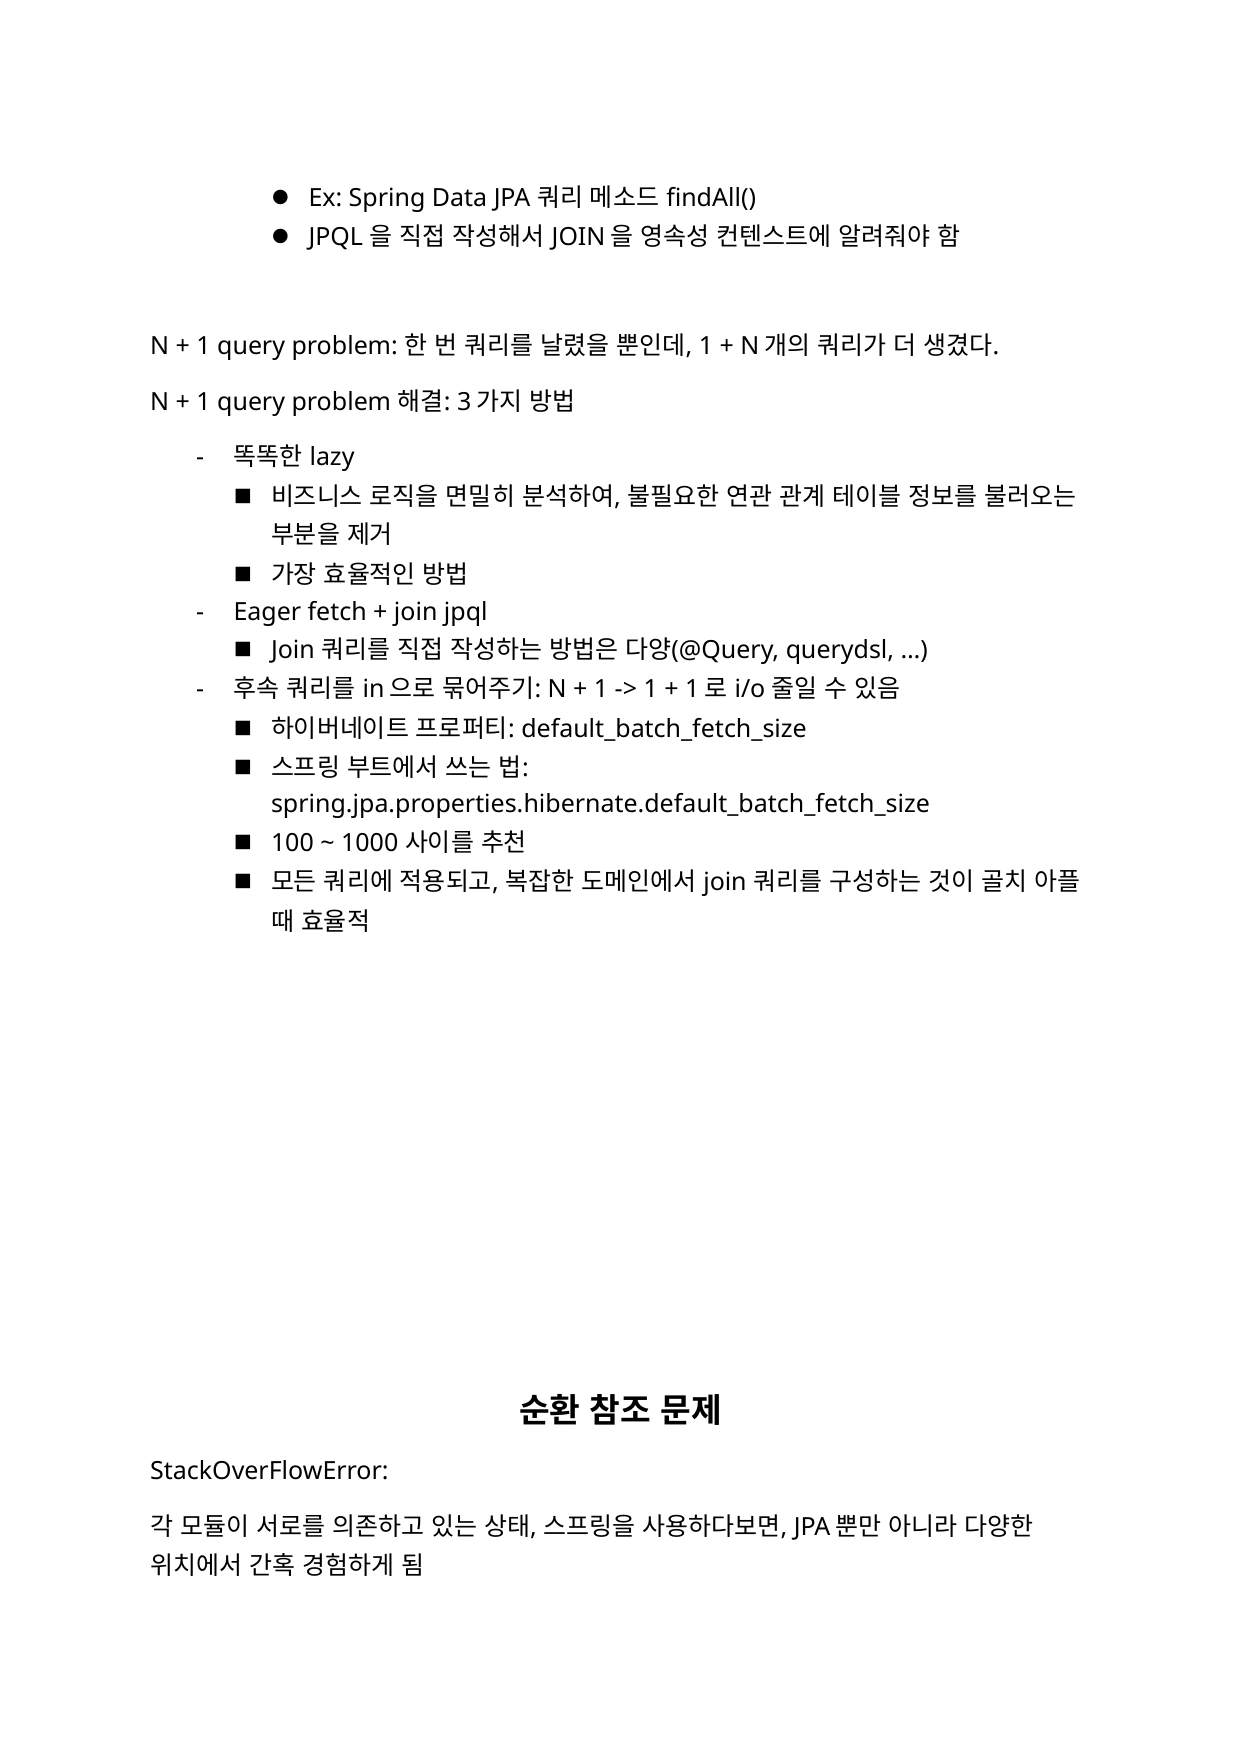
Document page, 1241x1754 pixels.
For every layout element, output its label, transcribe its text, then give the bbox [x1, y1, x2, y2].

list 후속 쿼리를 in으로 묶어주기: N + 1 -> 1 + 1로 i/o 줄일 수 있음 [196, 669, 1090, 705]
text 각 모듈이 서로를 의존하고 있는 상태, 스프링을 사용하다보면, JPA뿐만 아니라 다양한 위치에서 간혹 경험하게 됨 [150, 1506, 1090, 1582]
text N + 1 query problem 해결: 3가지 방법 [150, 381, 1090, 417]
list 하이버네이트 프로퍼티: default_batch_fetch_size [233, 708, 1090, 744]
list JPQL 을 직접 작성해서 JOIN을 영속성 컨텐스트에 알려줘야 함 [271, 216, 1090, 252]
list Join 쿼리를 직접 작성하는 방법은 다양(@Query, querydsl, …) [233, 630, 1090, 666]
list 가장 효율적인 방법 [233, 554, 1090, 590]
list 똑똑한 lazy [196, 437, 1090, 473]
text 순환 참조 문제 [150, 1384, 1090, 1432]
list Ex: Spring Data JPA 쿼리 메소드 findAll() [271, 177, 1090, 213]
list 스프링 부트에서 쓰는 법: spring.jpa.properties.hibernate.default_batch_fetch_size [233, 747, 1090, 820]
list 100 ~ 1000 사이를 추천 [233, 823, 1090, 859]
list Eager fetch + join jpql [196, 593, 1090, 627]
list 모든 쿼리에 적용되고, 복잡한 도메인에서 join 쿼리를 구성하는 것이 골치 아플 때 효율적 [233, 862, 1090, 937]
text N + 1 query problem: 한 번 쿼리를 날렸을 뿐인데, 1 + N개의 쿼리가 더 생겼다. [150, 325, 1090, 362]
text StackOverFlowError: [150, 1453, 1090, 1487]
list 비즈니스 로직을 면밀히 분석하여, 불필요한 연관 관계 테이블 정보를 불러오는 부분을 제거 [233, 476, 1090, 551]
